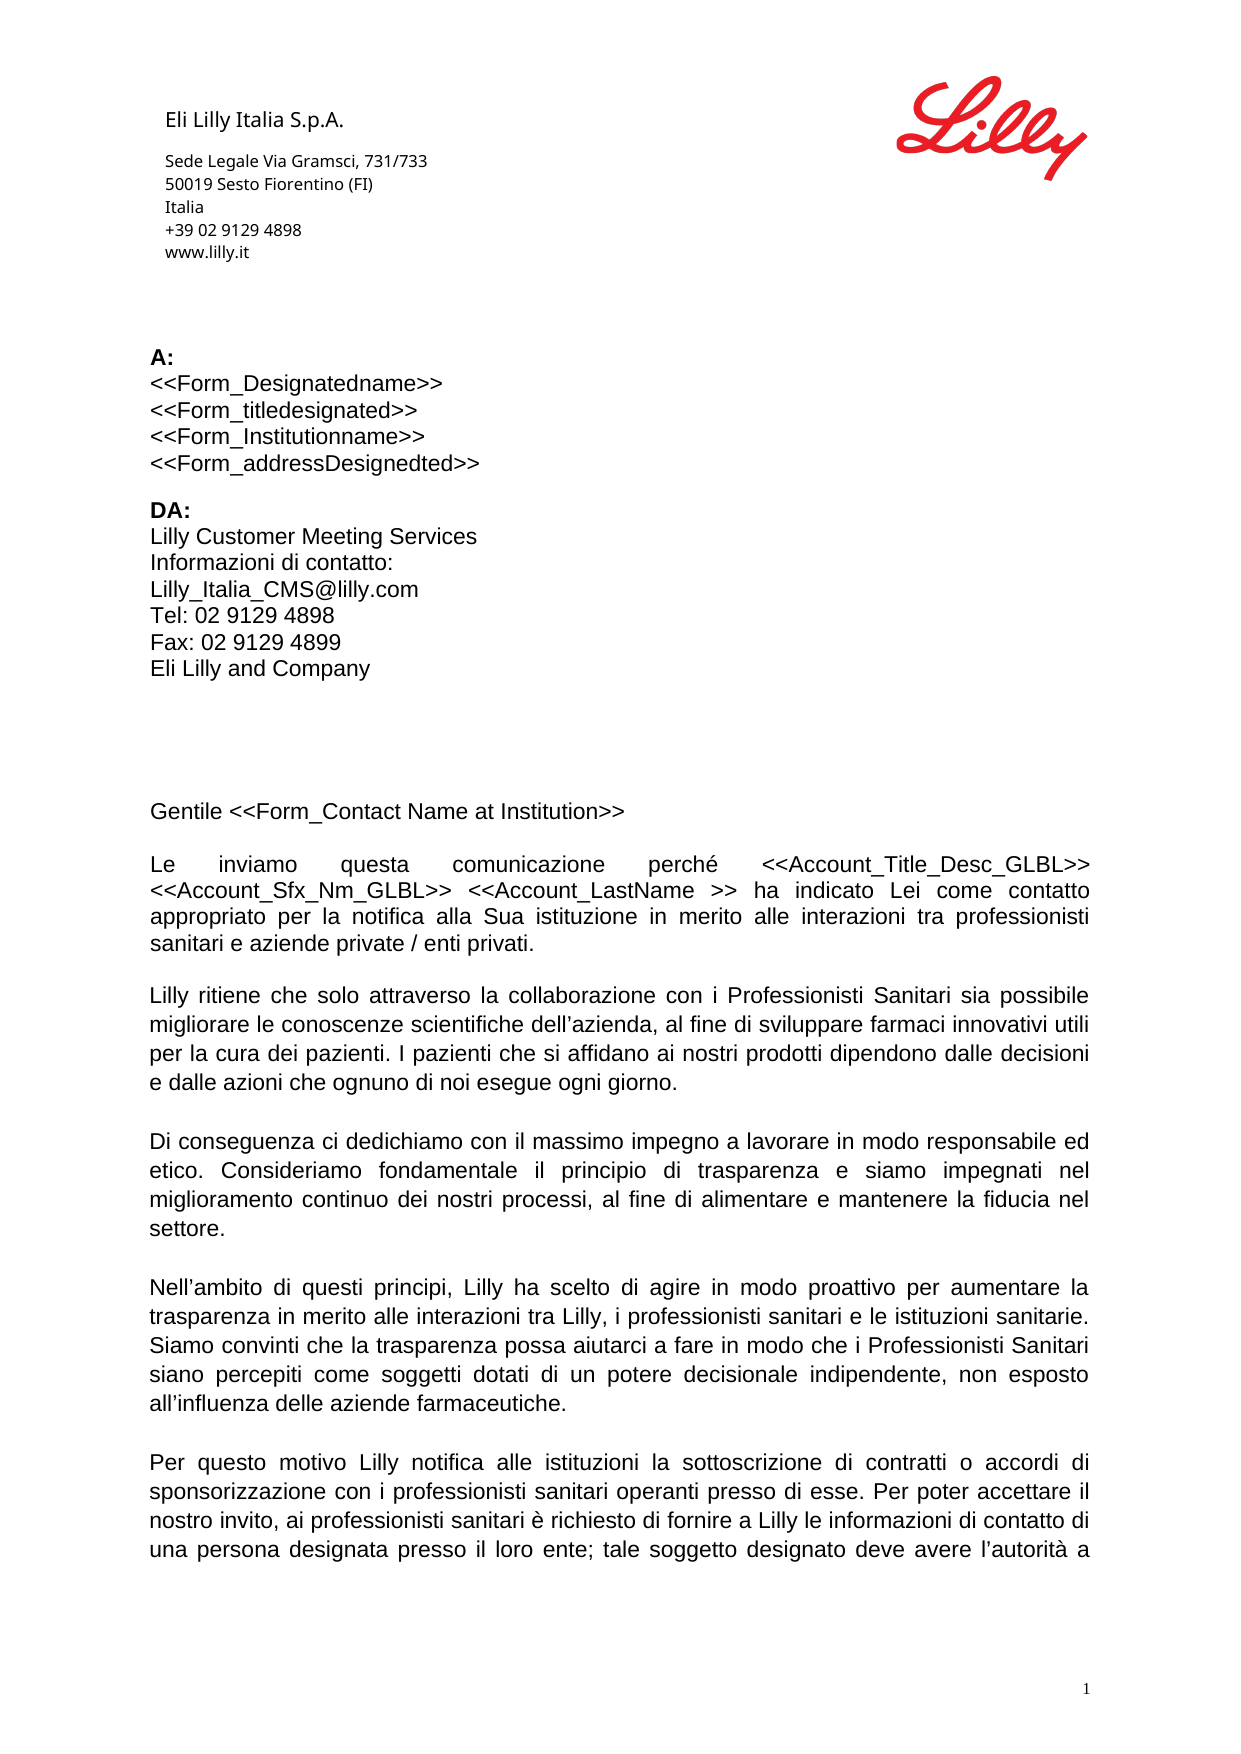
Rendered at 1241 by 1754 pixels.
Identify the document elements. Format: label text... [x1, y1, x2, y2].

text <<Form_titledesignated>> [150, 397, 1090, 423]
text <<Form_Designatedname>> [150, 370, 1090, 397]
text Lilly Customer Meeting Services [150, 523, 1090, 549]
text Informazioni di contatto: [150, 549, 1090, 576]
text Nell’ambito di questi principi, Lilly ha scelto di agire in modo proattivo per aumentare la trasparenza in merito alle interazioni tra Lilly, i professionisti sanitari e le istituzioni sanitarie. Siamo convinti che la trasparenza possa aiutarci a fare in modo che i Professionisti Sanitari siano percepiti come soggetti dotati di un potere decisionale indipendente, non esposto all’influenza delle aziende farmaceutiche. [149, 1272, 1090, 1417]
text Di conseguenza ci dedichiamo con il massimo impegno a lavorare in modo responsabile ed etico. Consideriamo fondamentale il principio di trasparenza e siamo impegnati nel miglioramento continuo dei nostri processi, al fine di alimentare e mantenere la fiducia nel settore. [149, 1126, 1090, 1242]
text Le inviamo questa comunicazione perché <<Account_Title_Desc_GLBL>> <<Account_Sfx_Nm_GLBL>> <<Account_LastName >> ha indicato Lei come contatto appropriato per la notifica alla Sua istituzione in merito alle interazioni tra professionisti sanitari e aziende private / enti privati. [150, 851, 1090, 956]
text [149, 1447, 1090, 1563]
text Lilly ritiene che solo attraverso la collaborazione con i Professionisti Sanitari sia possibile migliorare le conoscenze scientifiche dell’azienda, al fine di sviluppare farmaci innovativi utili per la cura dei pazienti. I pazienti che si affidano ai nostri prodotti dipendono dalle decisioni e dalle azioni che ognuno di noi esegue ogni giorno. [149, 980, 1090, 1097]
subtitle A: [150, 344, 1090, 370]
subtitle DA: [150, 497, 1090, 523]
text <<Form_Institutionname>> [150, 423, 1090, 449]
text Fax: 02 9129 4899 [150, 628, 1090, 655]
picture [896, 76, 1088, 181]
text Lilly_Italia_CMS@lilly.com [150, 576, 1090, 602]
text Eli Lilly and Company [150, 655, 1090, 681]
text <<Form_addressDesignedted>> [150, 449, 1090, 476]
text Tel: 02 9129 4898 [150, 602, 1090, 628]
text Gentile <<Form_Contact Name at Institution>> [150, 798, 1090, 824]
